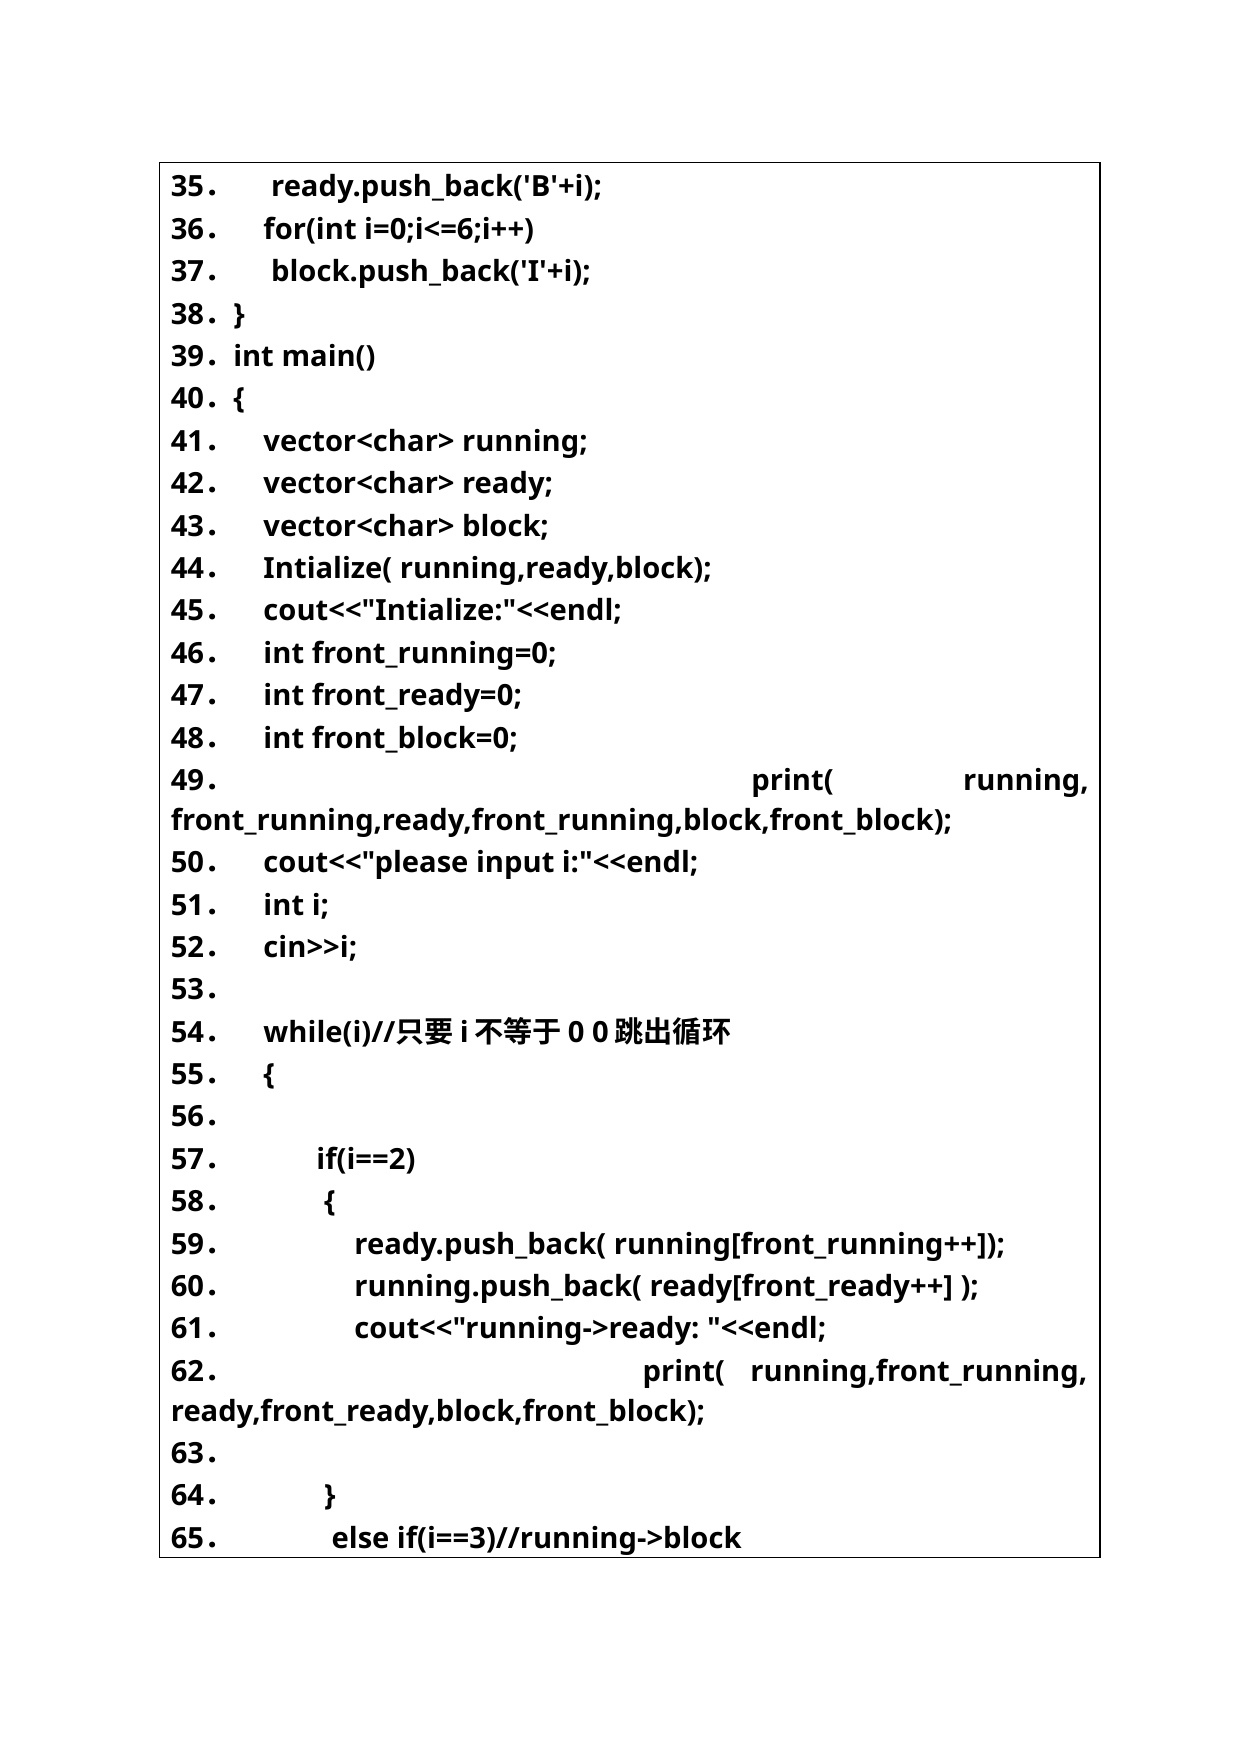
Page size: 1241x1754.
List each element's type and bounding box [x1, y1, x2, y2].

table_cell [160, 163, 1099, 1557]
